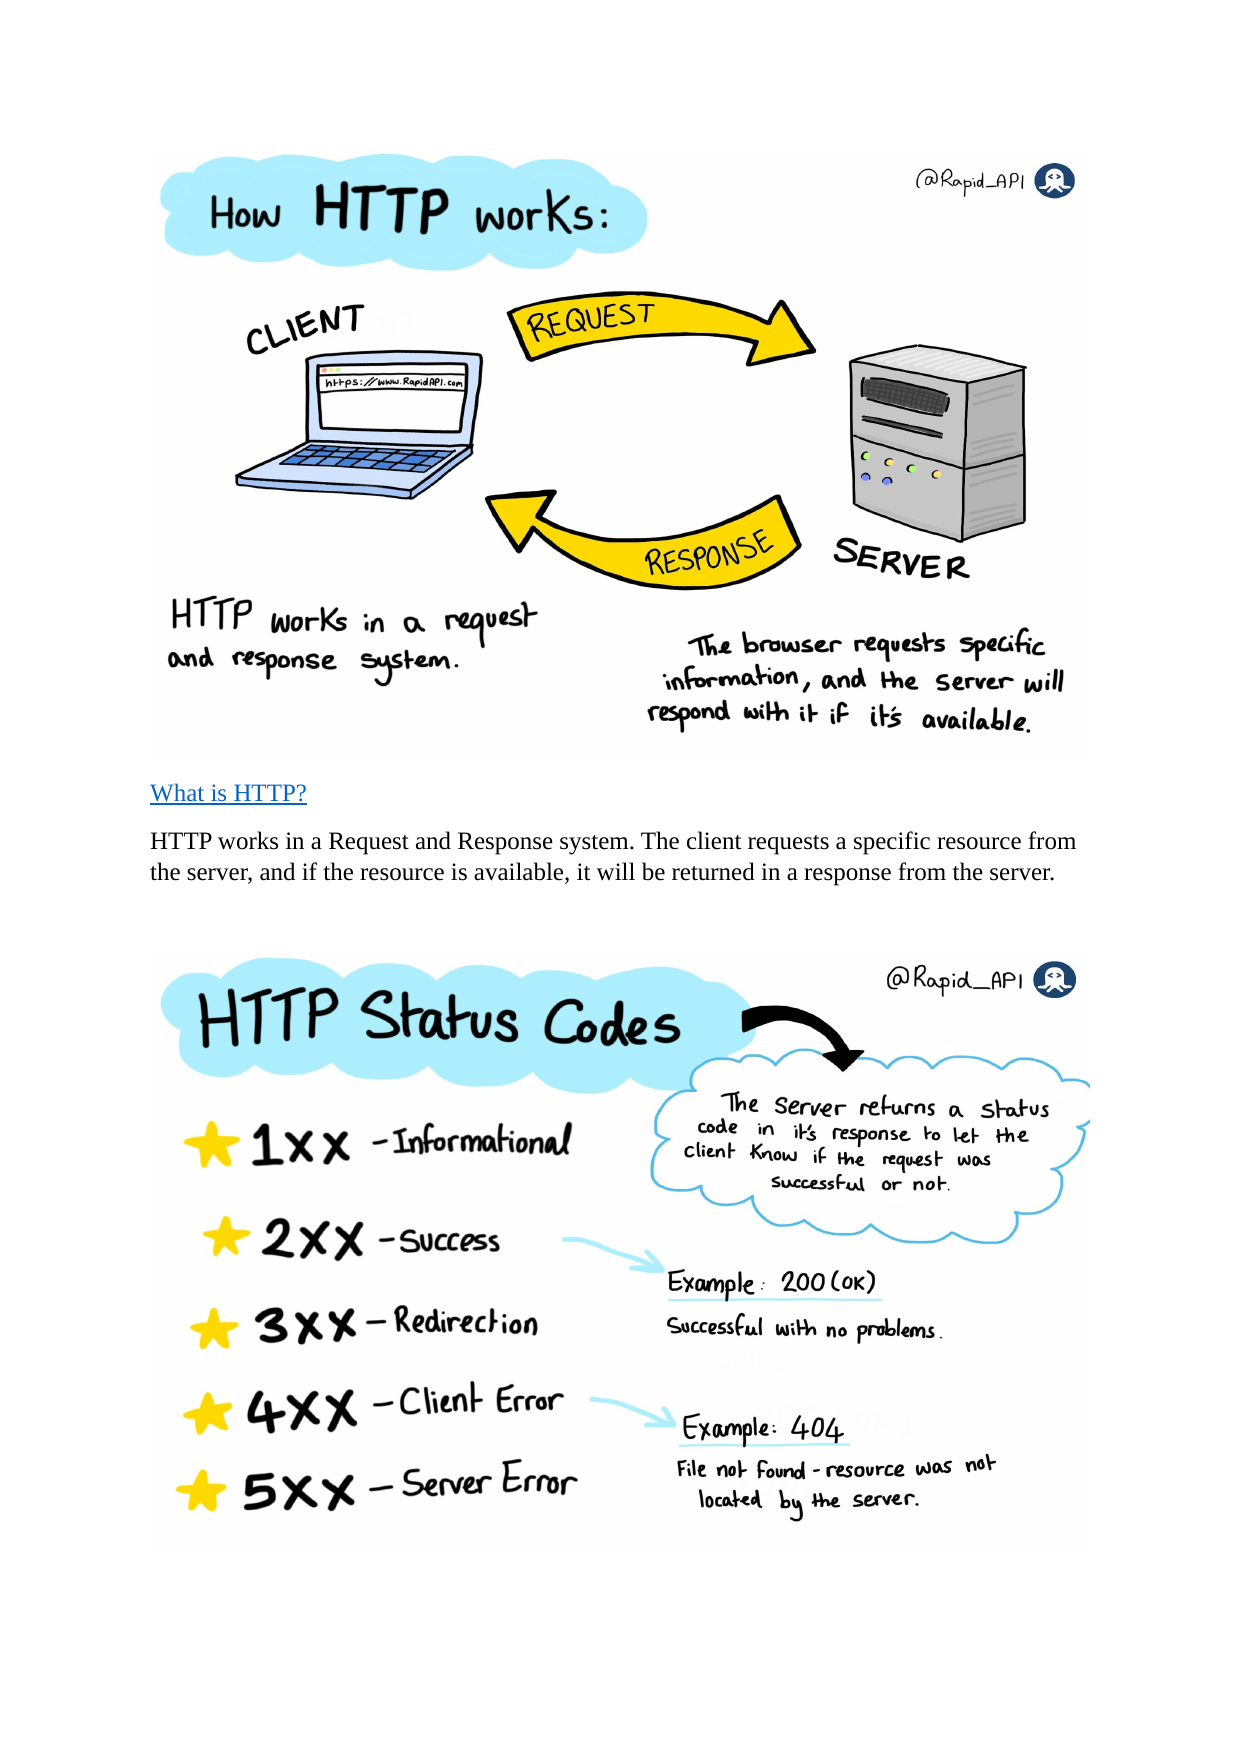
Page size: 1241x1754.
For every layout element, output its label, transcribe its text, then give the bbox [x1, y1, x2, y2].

picture [150, 951, 1091, 1557]
text HTTP works in a Request and Response system. The client requests a specific resource from the server, and if the resource is available, it will be returned in a response from the server. [150, 826, 1090, 886]
text What is HTTP? [150, 778, 1090, 807]
picture [150, 150, 1091, 760]
